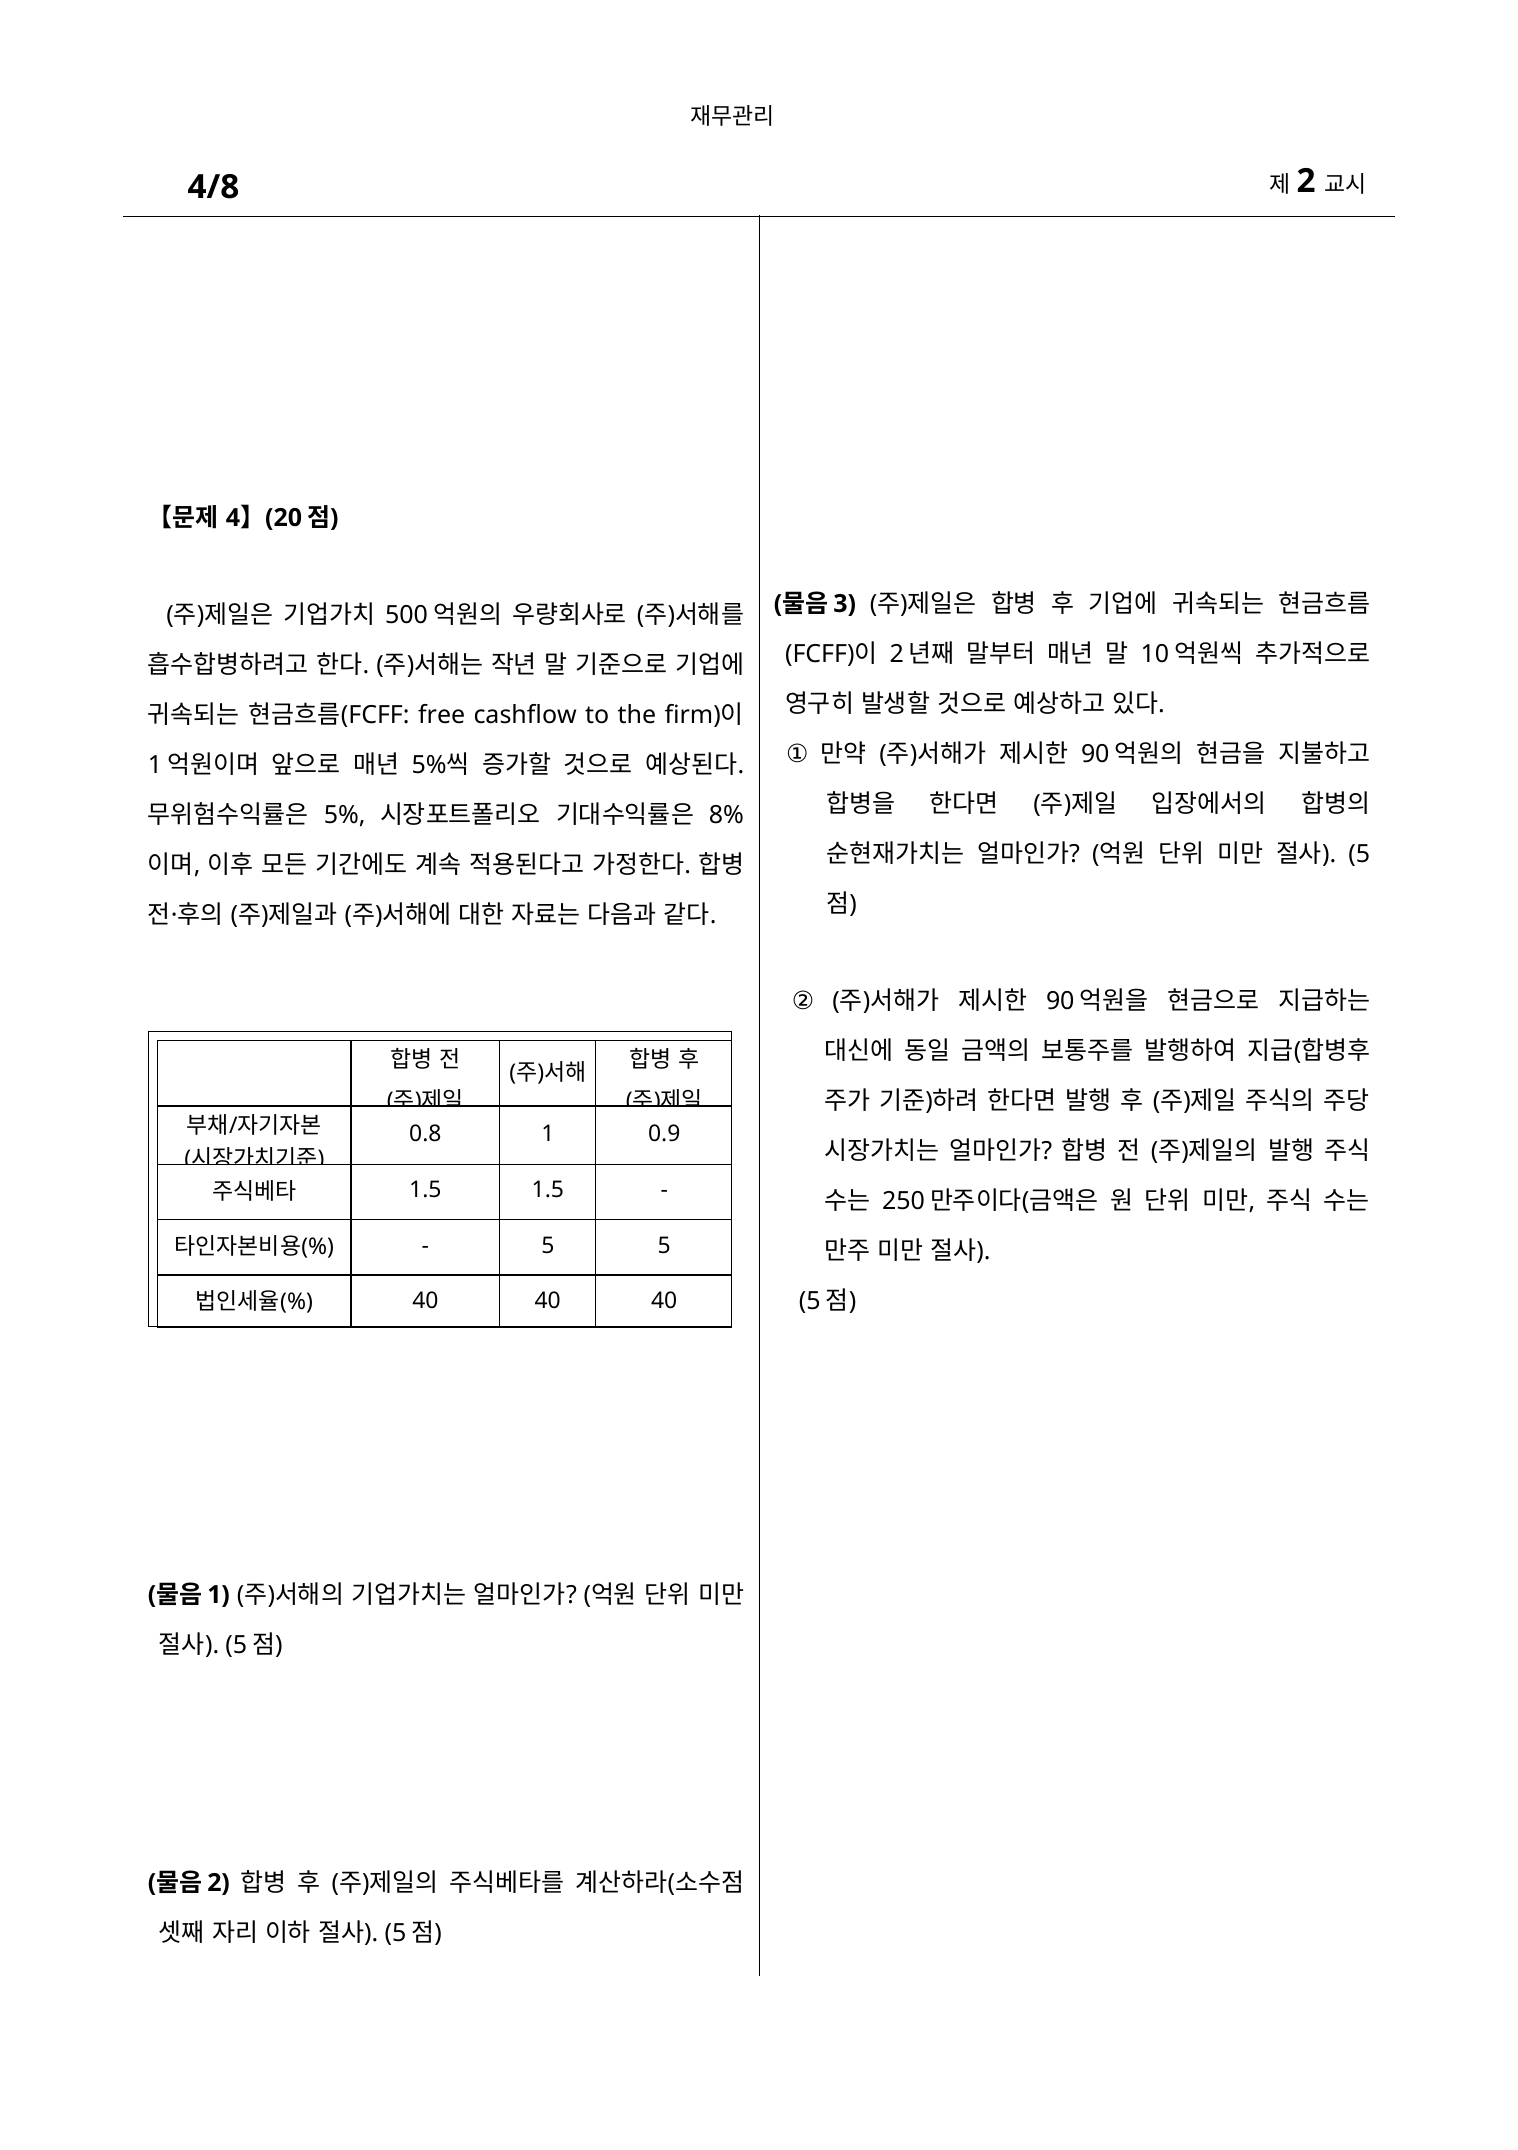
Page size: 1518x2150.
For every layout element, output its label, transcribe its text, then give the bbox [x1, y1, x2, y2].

table_cell 1.5 [352, 1165, 499, 1219]
table_cell - [596, 1165, 731, 1219]
table_header 합병 전 (주)제일 [352, 1041, 499, 1105]
table_cell 0.8 [352, 1107, 499, 1163]
table_cell 5 [596, 1220, 731, 1274]
text ② (주)서해가 제시한 90억원을 현금으로 지급하는 대신에 동일 금액의 보통주를 발행하여 지급(합병후 주가 기준)하려 한다면 발행 후 (주)제일 주식의 주당 시장가치는 얼마인가? 합병 전 (주)제일의 발행 주식 수는 250만주이다(금액은 원 단위 미만, 주식 수는 만주 미만 절사). [774, 981, 1370, 1267]
text ① 만약 (주)서해가 제시한 90억원의 현금을 지불하고 합병을 한다면 (주)제일 입장에서의 합병의 순현재가치는 얼마인가? (억원 단위 미만 절사). (5점) [774, 733, 1370, 920]
table_header 합병 후 (주)제일 [596, 1041, 731, 1105]
table_cell 1 [500, 1107, 595, 1163]
table_cell 0.9 [596, 1107, 731, 1163]
table_cell 40 [500, 1276, 595, 1326]
table_cell - [352, 1220, 499, 1274]
table_cell 법인세율(%) [158, 1276, 350, 1326]
text (물음3) (주)제일은 합병 후 기업에 귀속되는 현금흐름(FCFF)이 2년째 말부터 매년 말 10억원씩 추가적으로 영구히 발생할 것으로 예상하고 있다. [774, 583, 1370, 720]
table_cell 40 [596, 1276, 731, 1326]
table_cell 40 [352, 1276, 499, 1326]
table_header [158, 1041, 350, 1105]
table_cell 부채/자기자본 (시장가치기준) [158, 1107, 350, 1163]
table_cell 주식베타 [158, 1165, 350, 1219]
text (주)제일은 기업가치 500억원의 우량회사로 (주)서해를 흡수합병하려고 한다. (주)서해는 작년 말 기준으로 기업에 귀속되는 현금흐름(FCFF: free cashflow to the firm)이 1억원이며 앞으로 매년 5%씩 증가할 것으로 예상된다. 무위험수익률은 5%, 시장포트폴리오 기대수익률은 8%이며, 이후 모든 기간에도 계속 적용된다고 가정한다. 합병 전·후의 (주)제일과 (주)서해에 대한 자료는 다음과 같다. [148, 594, 744, 931]
table_cell 1.5 [500, 1165, 595, 1219]
text 【문제 4】(20점) [148, 497, 744, 534]
table_header (주)서해 [500, 1041, 595, 1105]
text (물음1) (주)서해의 기업가치는 얼마인가? (억원 단위 미만 절사). (5점) [148, 1575, 744, 1661]
table_cell 5 [500, 1220, 595, 1274]
text (물음2) 합병 후 (주)제일의 주식베타를 계산하라(소수점 셋째 자리 이하 절사). (5점) [148, 1863, 744, 1949]
text (5점) [774, 1281, 1370, 1317]
table_cell 타인자본비용(%) [158, 1220, 350, 1274]
